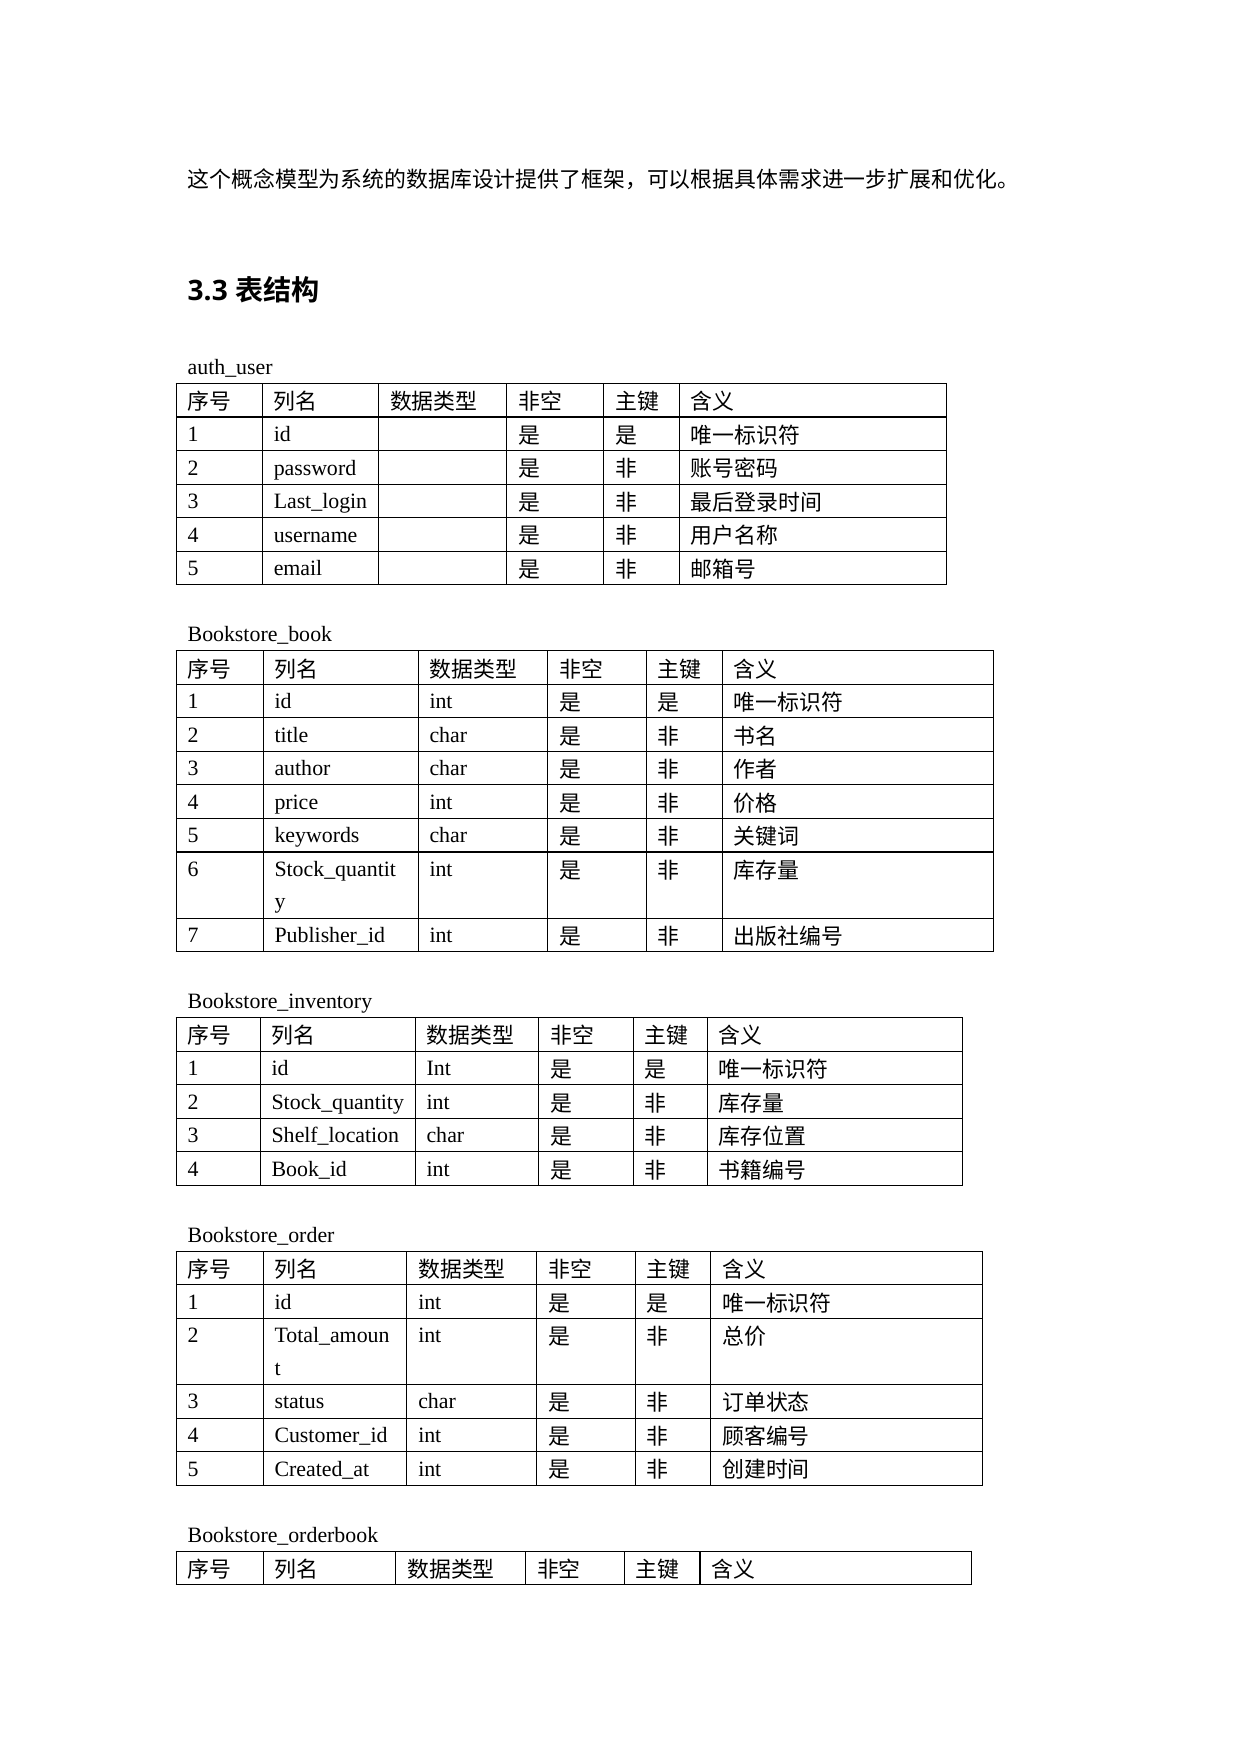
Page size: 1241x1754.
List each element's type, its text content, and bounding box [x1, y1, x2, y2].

table_header 含义 [723, 651, 993, 684]
table_header 含义 [711, 1252, 982, 1284]
table_cell [379, 518, 506, 551]
table_cell Created_at [264, 1452, 406, 1484]
table_header 非空 [507, 384, 603, 416]
table_header 数据类型 [396, 1552, 525, 1584]
table_header 序号 [177, 384, 262, 416]
table_cell int [407, 1452, 536, 1484]
table_header 列名 [264, 1552, 395, 1584]
table_header 非空 [548, 651, 646, 684]
table_cell 非 [636, 1419, 710, 1451]
table_header 含义 [708, 1018, 962, 1051]
table_cell id [264, 1285, 406, 1318]
table_cell [379, 418, 506, 450]
table_cell author [264, 752, 418, 784]
table_header 主键 [636, 1252, 710, 1284]
table_cell 最后登录时间 [680, 485, 946, 517]
table_header 主键 [604, 384, 679, 416]
table_cell 总价 [711, 1319, 982, 1384]
text Bookstore_book [187, 618, 1053, 650]
table_cell 4 [177, 1419, 263, 1451]
table_cell 4 [177, 1152, 260, 1185]
table_cell Stock_quantity [261, 1085, 415, 1118]
table_cell 是 [539, 1052, 633, 1084]
table_cell int [416, 1152, 538, 1185]
table_cell 是 [548, 752, 646, 784]
table_cell char [419, 718, 547, 751]
table_cell 是 [539, 1152, 633, 1185]
table_cell 是 [539, 1085, 633, 1118]
table_cell 是 [507, 451, 603, 483]
table_cell int [407, 1419, 536, 1451]
table_cell int [407, 1319, 536, 1384]
table_header 数据类型 [407, 1252, 536, 1284]
table_cell 是 [548, 919, 646, 951]
table_cell email [263, 552, 378, 584]
text Bookstore_orderbook [187, 1518, 1053, 1551]
table_header 序号 [177, 1252, 263, 1284]
table_cell 非 [634, 1119, 707, 1151]
table_cell 非 [636, 1319, 710, 1384]
table_cell 价格 [723, 785, 993, 818]
table_header 列名 [261, 1018, 415, 1051]
table_header 序号 [177, 651, 263, 684]
table_cell 5 [177, 552, 262, 584]
table_cell 关键词 [723, 819, 993, 851]
table_cell int [407, 1285, 536, 1318]
table_cell 非 [604, 485, 679, 517]
table_cell 是 [537, 1385, 635, 1417]
table_header 序号 [177, 1552, 263, 1584]
table_cell 非 [647, 919, 722, 951]
table_cell Int [416, 1052, 538, 1084]
subtitle 3.3 表结构 [187, 256, 1053, 321]
table_cell int [416, 1085, 538, 1118]
table_cell 非 [604, 518, 679, 551]
table_cell 库存位置 [708, 1119, 962, 1151]
table_cell 用户名称 [680, 518, 946, 551]
table_cell Total_amount [264, 1319, 406, 1384]
table_cell 3 [177, 485, 262, 517]
table_cell 非 [647, 853, 722, 917]
table_cell 5 [177, 819, 263, 851]
text Bookstore_order [187, 1218, 1053, 1251]
table_cell 2 [177, 1319, 263, 1384]
table_cell 是 [647, 685, 722, 717]
table_cell 非 [636, 1452, 710, 1484]
table_header 主键 [625, 1552, 699, 1584]
table_cell char [416, 1119, 538, 1151]
table_cell 是 [537, 1419, 635, 1451]
table_cell 非 [647, 752, 722, 784]
table_cell 是 [548, 785, 646, 818]
table_cell 1 [177, 1285, 263, 1318]
table_cell 1 [177, 418, 262, 450]
table_cell 是 [507, 418, 603, 450]
table_cell 非 [647, 819, 722, 851]
table_cell Book_id [261, 1152, 415, 1185]
table_header 含义 [680, 384, 946, 416]
table_cell 2 [177, 451, 262, 483]
table_cell 出版社编号 [723, 919, 993, 951]
table_cell 唯一标识符 [680, 418, 946, 450]
table_header 数据类型 [379, 384, 506, 416]
table_header 主键 [647, 651, 722, 684]
table_cell int [419, 785, 547, 818]
table_cell 是 [537, 1285, 635, 1318]
table_header 非空 [539, 1018, 633, 1051]
table_cell 是 [548, 853, 646, 917]
table_cell Shelf_location [261, 1119, 415, 1151]
text auth_user [187, 350, 1053, 383]
table_cell 书籍编号 [708, 1152, 962, 1185]
table_cell 4 [177, 518, 262, 551]
table_cell 是 [636, 1285, 710, 1318]
table_cell title [264, 718, 418, 751]
table_header 列名 [264, 651, 418, 684]
table_cell price [264, 785, 418, 818]
table_cell 是 [507, 485, 603, 517]
table_cell 3 [177, 1119, 260, 1151]
table_cell char [419, 752, 547, 784]
table_cell 5 [177, 1452, 263, 1484]
table_cell 唯一标识符 [723, 685, 993, 717]
table_cell 非 [634, 1085, 707, 1118]
table_cell 2 [177, 718, 263, 751]
table_cell 库存量 [708, 1085, 962, 1118]
table_cell id [261, 1052, 415, 1084]
table_cell 是 [537, 1452, 635, 1484]
table_cell id [264, 685, 418, 717]
table_cell 唯一标识符 [708, 1052, 962, 1084]
table_cell 非 [604, 451, 679, 483]
table_cell 唯一标识符 [711, 1285, 982, 1318]
table_cell Customer_id [264, 1419, 406, 1451]
table_cell 3 [177, 752, 263, 784]
text 这个概念模型为系统的数据库设计提供了框架，可以根据具体需求进一步扩展和优化。 [187, 162, 1053, 194]
table_cell 4 [177, 785, 263, 818]
table_cell keywords [264, 819, 418, 851]
table_cell 1 [177, 685, 263, 717]
table_header 主键 [634, 1018, 707, 1051]
table_header 非空 [526, 1552, 624, 1584]
table_header 序号 [177, 1018, 260, 1051]
table_cell 创建时间 [711, 1452, 982, 1484]
table_cell 书名 [723, 718, 993, 751]
table_cell 非 [647, 785, 722, 818]
table_header 数据类型 [419, 651, 547, 684]
table_cell 是 [507, 552, 603, 584]
table_cell [379, 485, 506, 517]
table_header 含义 [701, 1552, 971, 1584]
table_cell int [419, 853, 547, 917]
table_cell 是 [539, 1119, 633, 1151]
table_cell 是 [634, 1052, 707, 1084]
table_cell char [419, 819, 547, 851]
table_cell int [419, 919, 547, 951]
table_cell Last_login [263, 485, 378, 517]
table_cell 是 [548, 718, 646, 751]
table_cell 是 [537, 1319, 635, 1384]
table_cell 7 [177, 919, 263, 951]
table_cell 账号密码 [680, 451, 946, 483]
table_cell 6 [177, 853, 263, 917]
table_cell id [263, 418, 378, 450]
table_cell 2 [177, 1085, 260, 1118]
table_cell 顾客编号 [711, 1419, 982, 1451]
table_header 列名 [263, 384, 378, 416]
table_cell 库存量 [723, 853, 993, 917]
table_cell password [263, 451, 378, 483]
table_header 非空 [537, 1252, 635, 1284]
table_cell 非 [604, 552, 679, 584]
table_cell 1 [177, 1052, 260, 1084]
text Bookstore_inventory [187, 984, 1053, 1017]
table_cell [379, 552, 506, 584]
table_cell char [407, 1385, 536, 1417]
table_cell 是 [548, 819, 646, 851]
table_cell status [264, 1385, 406, 1417]
table_cell Stock_quantity [264, 853, 418, 917]
table_cell 邮箱号 [680, 552, 946, 584]
table_cell 非 [647, 718, 722, 751]
table_cell username [263, 518, 378, 551]
table_cell [379, 451, 506, 483]
table_cell Publisher_id [264, 919, 418, 951]
table_cell 作者 [723, 752, 993, 784]
table_cell 非 [636, 1385, 710, 1417]
table_cell int [419, 685, 547, 717]
table_cell 是 [507, 518, 603, 551]
table_cell 非 [634, 1152, 707, 1185]
table_cell 3 [177, 1385, 263, 1417]
table_header 数据类型 [416, 1018, 538, 1051]
table_cell 订单状态 [711, 1385, 982, 1417]
table_cell 是 [604, 418, 679, 450]
table_cell 是 [548, 685, 646, 717]
table_header 列名 [264, 1252, 406, 1284]
